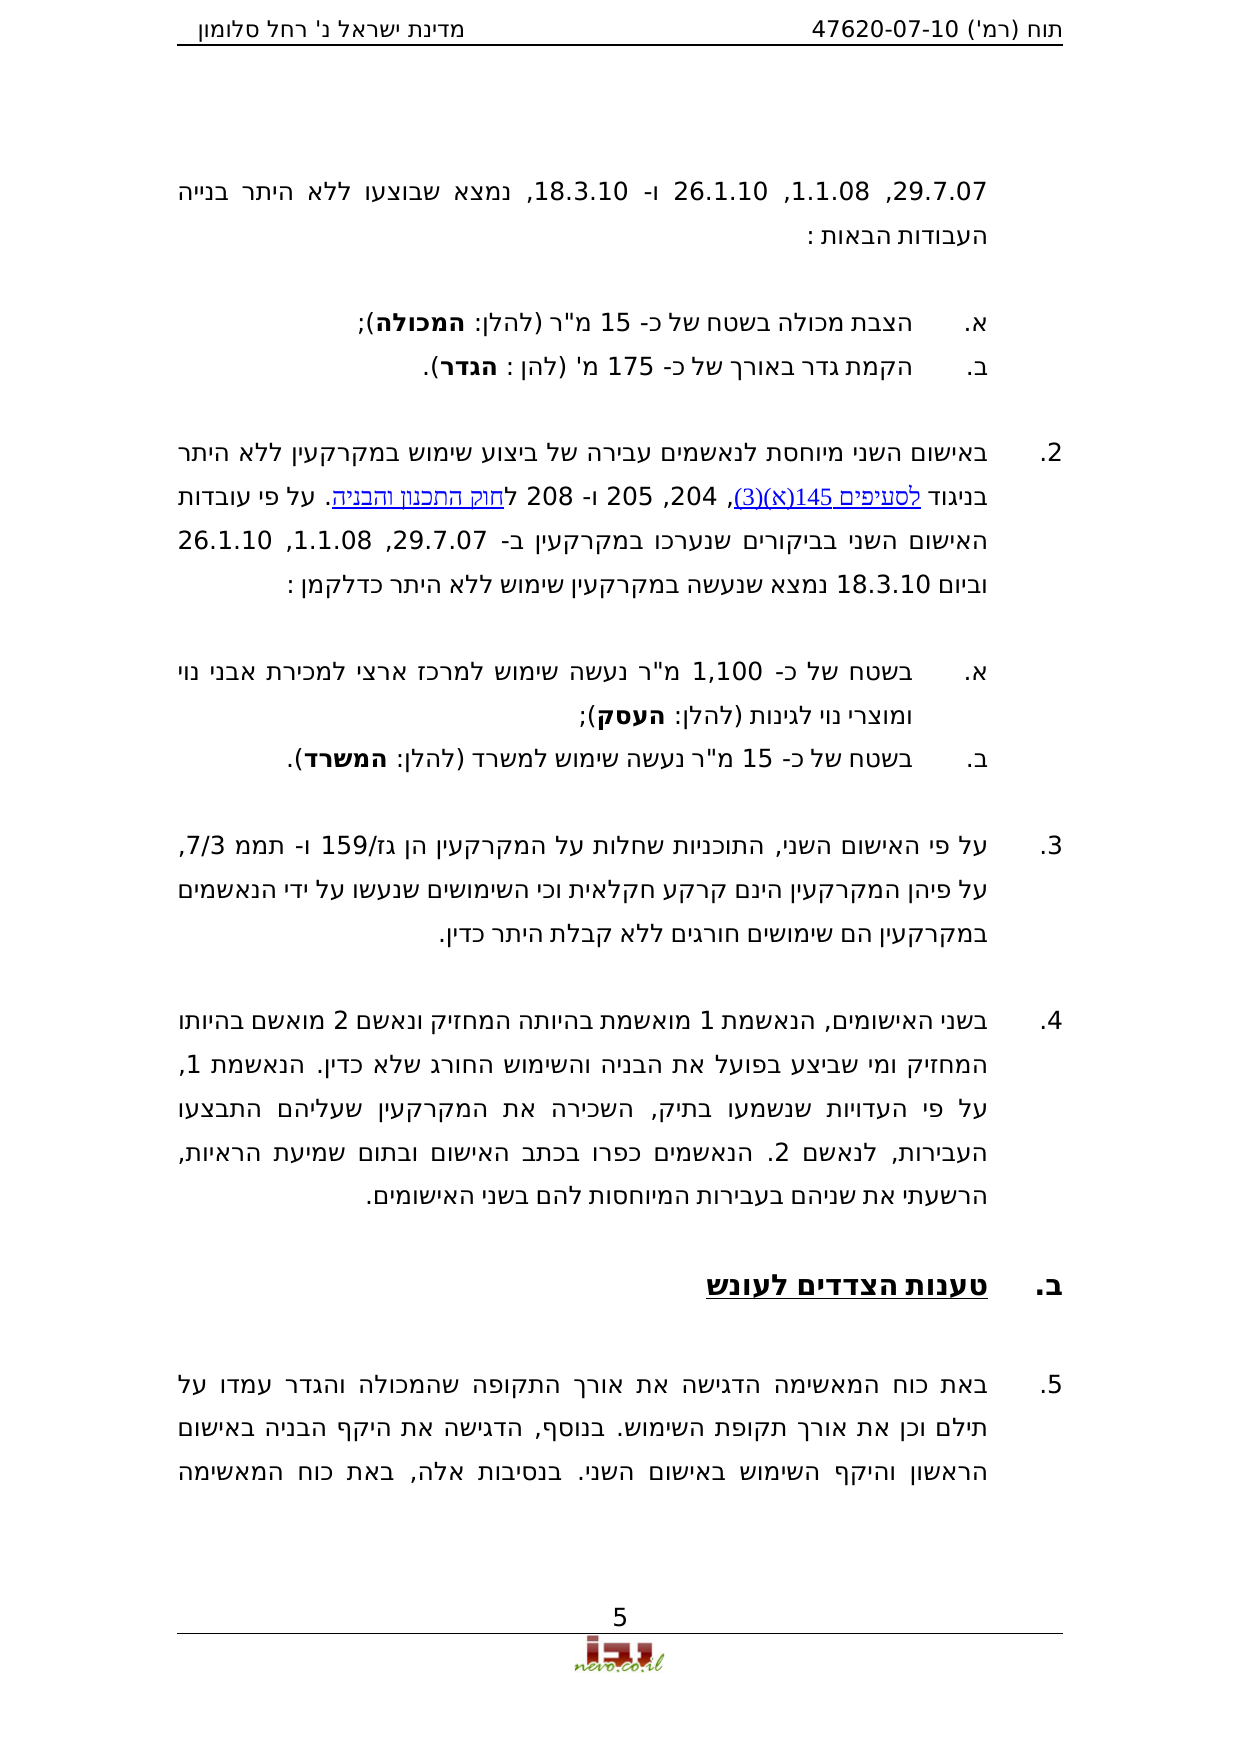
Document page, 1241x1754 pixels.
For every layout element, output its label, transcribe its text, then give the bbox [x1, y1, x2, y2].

text א. הצבת מכולה בשטח של כ- 15 מ"ר (להלן: המכולה); [177, 308, 1063, 337]
text 2. באישום השני מיוחסת לנאשמים עבירה של ביצוע שימוש במקרקעין ללא היתר בניגוד לסעיפים 145(א)(3), 204, 205 ו- 208 לחוק התכנון והבניה. על פי עובדות האישום השני בביקורים שנערכו במקרקעין ב- 29.7.07, 1.1.08, 26.1.10 וביום 18.3.10 נמצא שנעשה במקרקעין שימוש ללא היתר כדלקמן : [177, 439, 1063, 599]
picture [574, 1635, 666, 1673]
text ב. טענות הצדדים לעונש [177, 1268, 1063, 1302]
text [177, 1370, 1063, 1487]
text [177, 177, 1063, 250]
text א. בשטח של כ- 1,100 מ"ר נעשה שימוש למרכז ארצי למכירת אבני נוי ומוצרי נוי לגינות (להלן: העסק); [177, 657, 988, 730]
text 4. בשני האישומים, הנאשמת 1 מואשמת בהיותה המחזיק ונאשם 2 מואשם בהיותו המחזיק ומי שביצע בפועל את הבניה והשימוש החורג שלא כדין. הנאשמת 1, על פי העדויות שנשמעו בתיק, השכירה את המקרקעין שעליהם התבצעו העבירות, לנאשם 2. הנאשמים כפרו בכתב האישום ובתום שמיעת הראיות, הרשעתי את שניהם בעבירות המיוחסות להם בשני האישומים. [177, 1006, 1063, 1211]
text 3. על פי האישום השני, התוכניות שחלות על המקרקעין הן גז/159 ו- תממ 7/3, על פיהן המקרקעין הינם קרקע חקלאית וכי השימושים שנעשו על ידי הנאשמים במקרקעין הם שימושים חורגים ללא קבלת היתר כדין. [177, 832, 1063, 948]
text ב. הקמת גדר באורך של כ- 175 מ' (להן : הגדר). [177, 352, 1063, 381]
text ב. בשטח של כ- 15 מ"ר נעשה שימוש למשרד (להלן: המשרד). [177, 745, 1063, 774]
